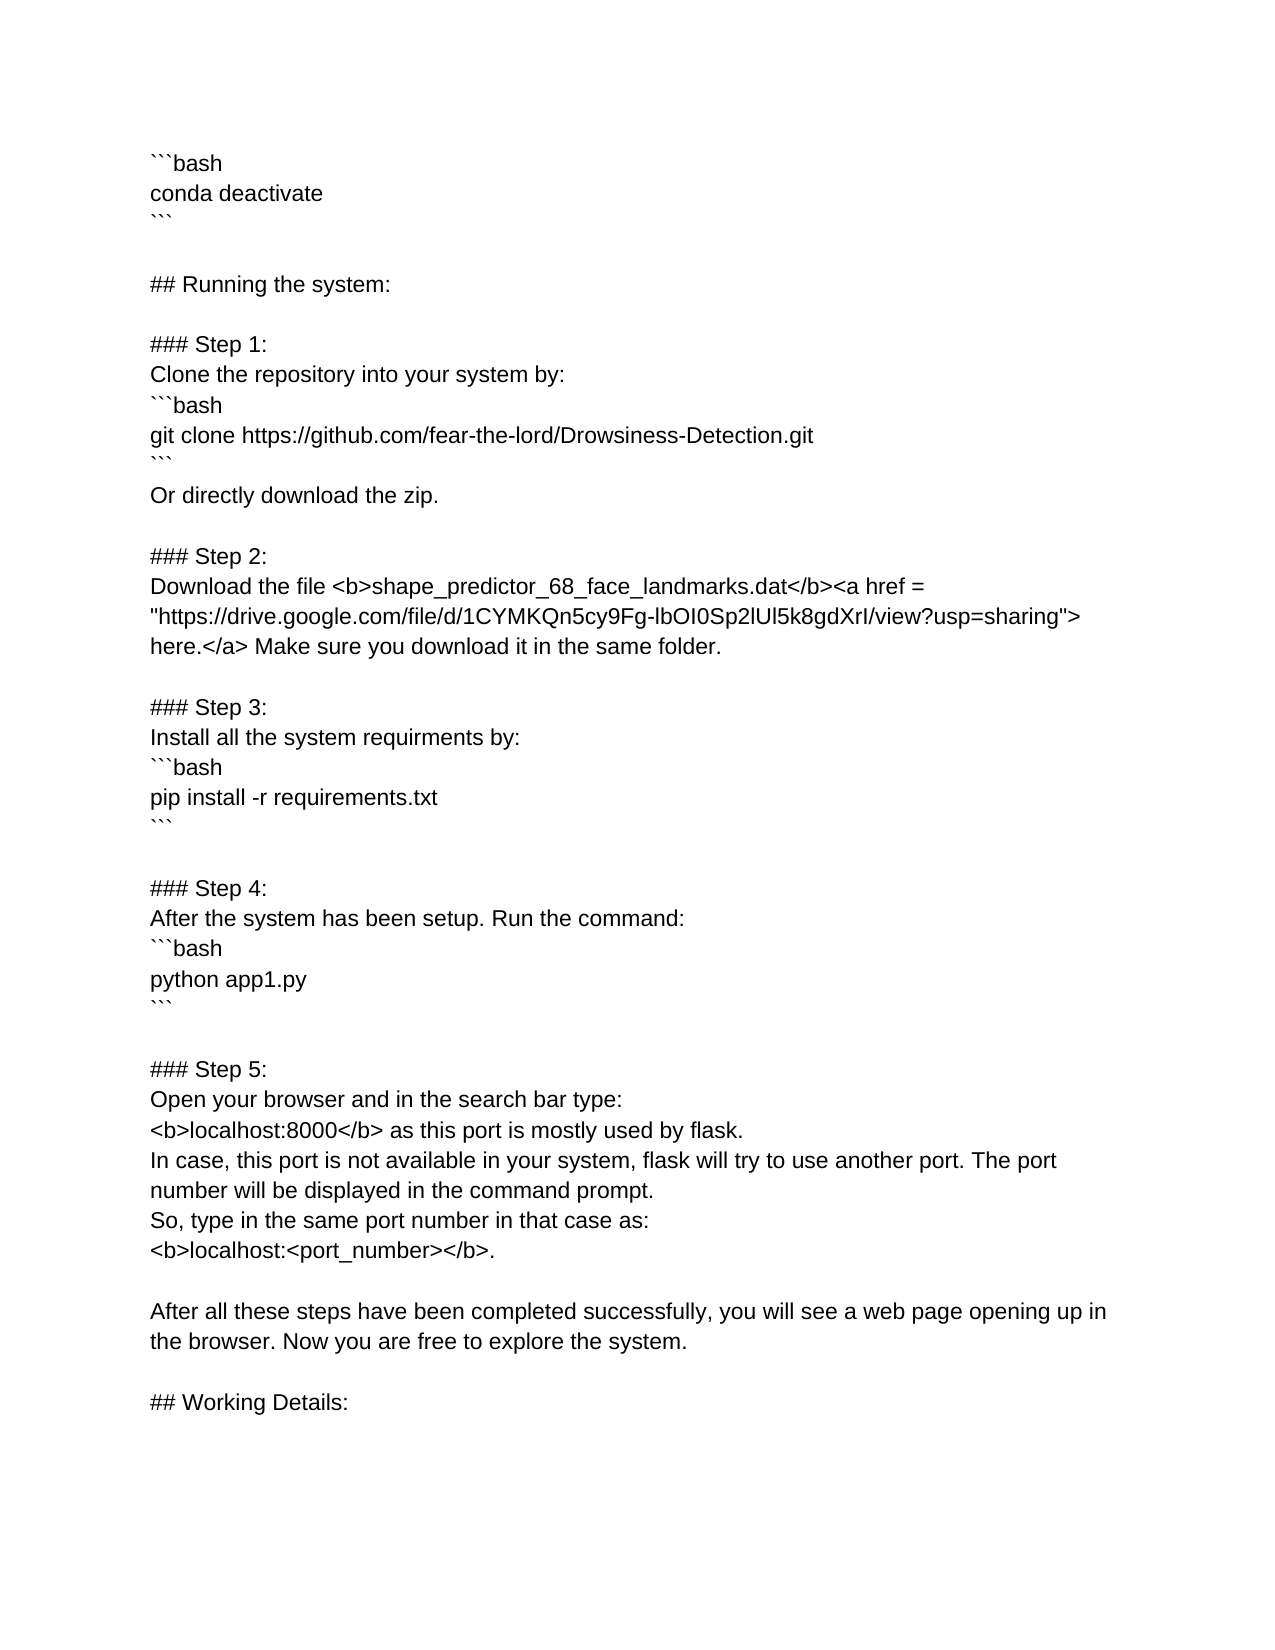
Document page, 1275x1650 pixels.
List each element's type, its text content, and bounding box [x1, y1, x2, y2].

text After the system has been setup. Run the command: [150, 905, 1125, 932]
text Install all the system requirments by: [150, 724, 1125, 750]
text So, type in the same port number in that case as: [150, 1207, 1125, 1234]
text Open your browser and in the search bar type: [150, 1086, 1125, 1113]
text conda deactivate [150, 180, 1125, 207]
text ``` [150, 452, 1125, 478]
text python app1.py [150, 966, 1125, 992]
text ### Step 2: [150, 543, 1125, 569]
text ```bash [150, 392, 1125, 418]
text ### Step 4: [150, 875, 1125, 901]
text ### Step 1: [150, 331, 1125, 358]
text ```bash [150, 754, 1125, 781]
text In case, this port is not available in your system, flask will try to use another port. The port number will be displayed in the command prompt. [150, 1147, 1125, 1203]
text Or directly download the zip. [150, 482, 1125, 509]
text <b>localhost:<port_number></b>. [150, 1237, 1125, 1264]
text ``` [150, 210, 1125, 237]
text ## Running the system: [150, 271, 1125, 297]
text ```bash [150, 935, 1125, 962]
text ``` [150, 814, 1125, 841]
text ### Step 3: [150, 694, 1125, 720]
text After all these steps have been completed successfully, you will see a web page opening up in the browser. Now you are free to explore the system. [150, 1298, 1125, 1354]
text git clone https://github.com/fear-the-lord/Drowsiness-Detection.git [150, 422, 1125, 448]
text Download the file <b>shape_predictor_68_face_landmarks.dat</b><a href = "https://drive.google.com/file/d/1CYMKQn5cy9Fg-lbOI0Sp2lUl5k8gdXrI/view?usp=sharing"> here.</a> Make sure you download it in the same folder. [150, 573, 1125, 660]
text ## Working Details: [150, 1388, 1125, 1415]
text ``` [150, 996, 1125, 1022]
text ```bash [150, 150, 1125, 176]
text Clone the repository into your system by: [150, 361, 1125, 388]
text ### Step 5: [150, 1056, 1125, 1083]
text <b>localhost:8000</b> as this port is mostly used by flask. [150, 1117, 1125, 1143]
text pip install -r requirements.txt [150, 784, 1125, 811]
